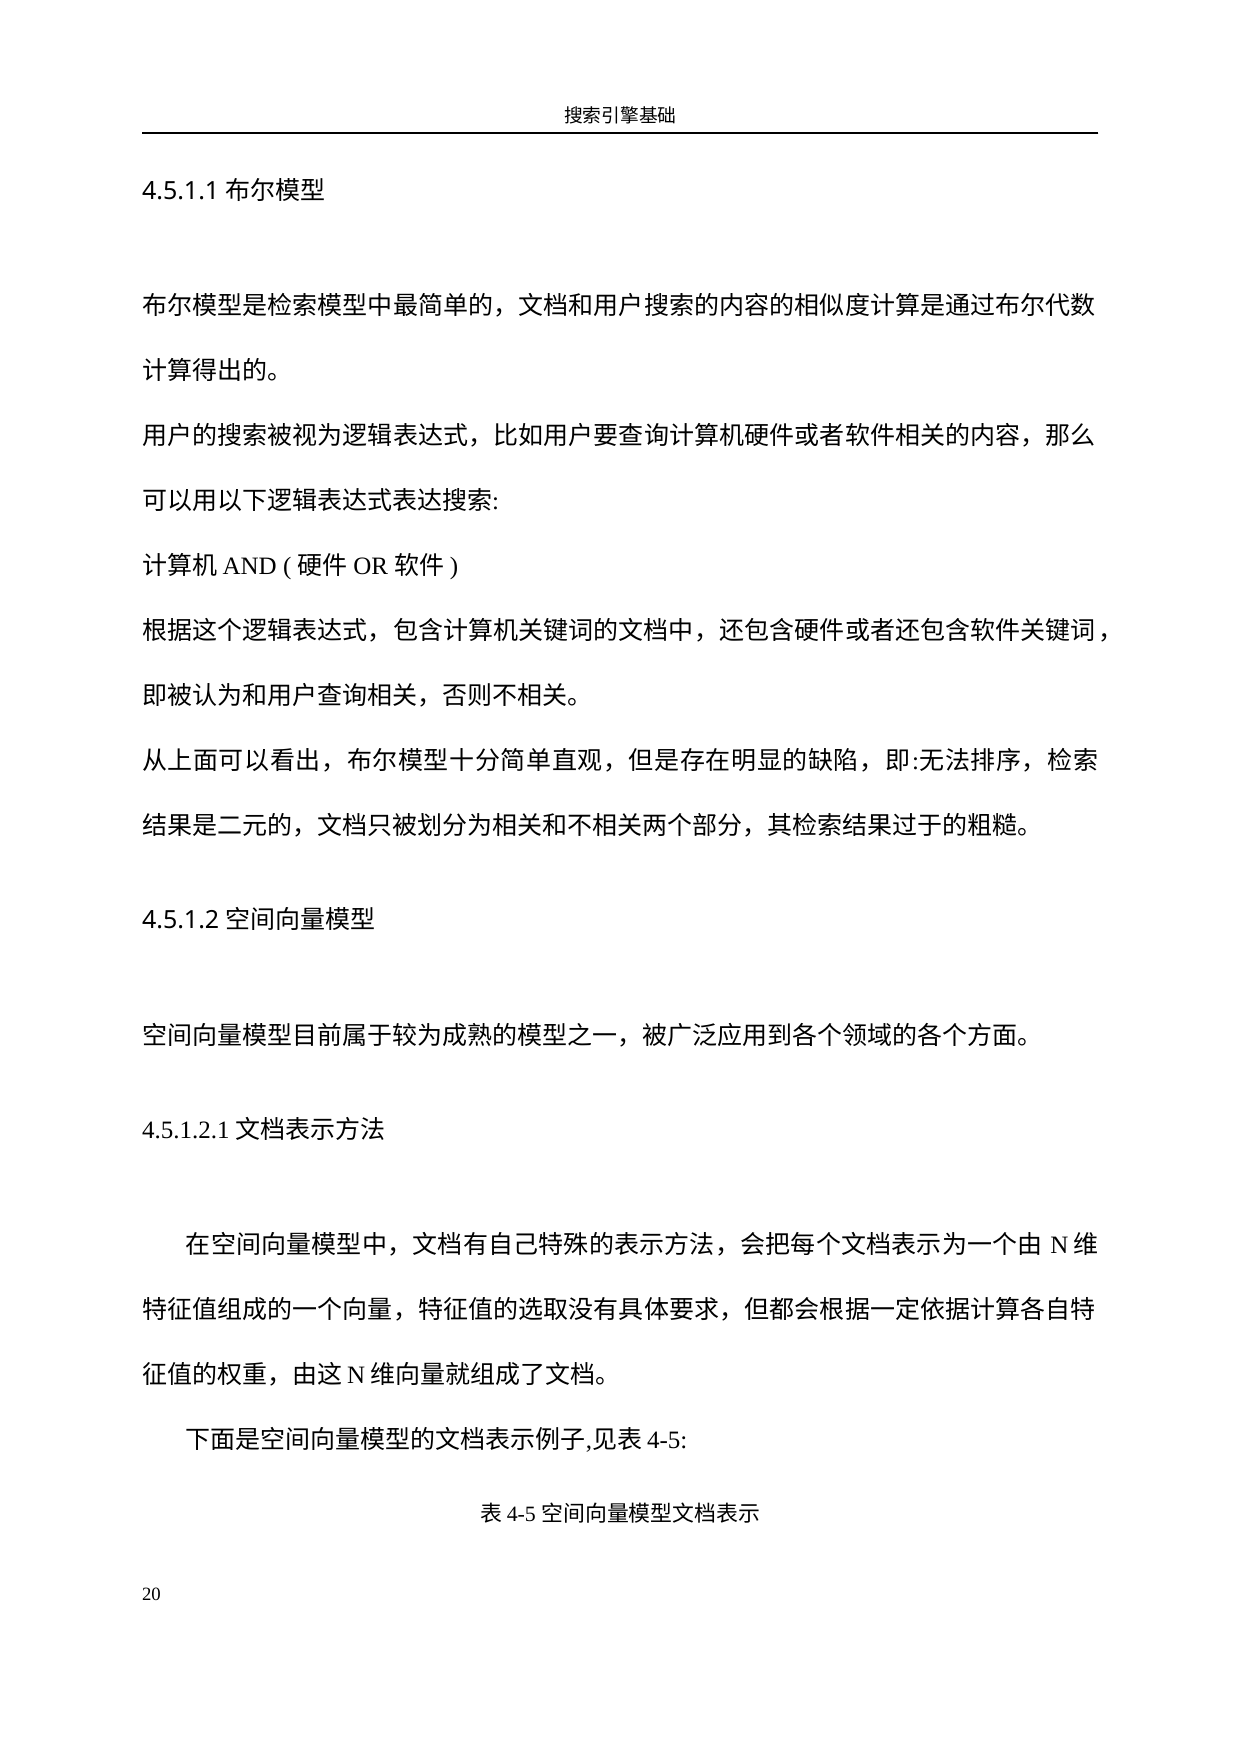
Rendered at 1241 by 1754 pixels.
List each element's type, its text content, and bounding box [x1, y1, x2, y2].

subtitle 4.5.1.2.1 文档表示方法 [142, 1095, 1098, 1160]
text 表4-5 空间向量模型文档表示 [142, 1495, 1098, 1528]
text 从上面可以看出，布尔模型十分简单直观，但是存在明显的缺陷，即:无法排序，检索结果是二元的，文档只被划分为相关和不相关两个部分，其检索结果过于的粗糙。 [142, 726, 1098, 856]
subtitle 4.5.1.2 空间向量模型 [142, 885, 1098, 950]
text 在空间向量模型中，文档有自己特殊的表示方法，会把每个文档表示为一个由N维特征值组成的一个向量，特征值的选取没有具体要求，但都会根据一定依据计算各自特征值的权重，由这N维向量就组成了文档。 [142, 1210, 1098, 1405]
text 空间向量模型目前属于较为成熟的模型之一，被广泛应用到各个领域的各个方面。 [142, 1001, 1098, 1066]
text 根据这个逻辑表达式，包含计算机关键词的文档中，还包含硬件或者还包含软件关键词，即被认为和用户查询相关，否则不相关。 [142, 596, 1098, 726]
text 布尔模型是检索模型中最简单的，文档和用户搜索的内容的相似度计算是通过布尔代数计算得出的。 [142, 271, 1098, 401]
text 用户的搜索被视为逻辑表达式，比如用户要查询计算机硬件或者软件相关的内容，那么可以用以下逻辑表达式表达搜索: [142, 401, 1098, 531]
text 下面是空间向量模型的文档表示例子,见表4-5: [142, 1405, 1098, 1470]
text 计算机 AND ( 硬件 OR 软件 ) [142, 531, 1098, 596]
subtitle 4.5.1.1 布尔模型 [142, 156, 1098, 221]
